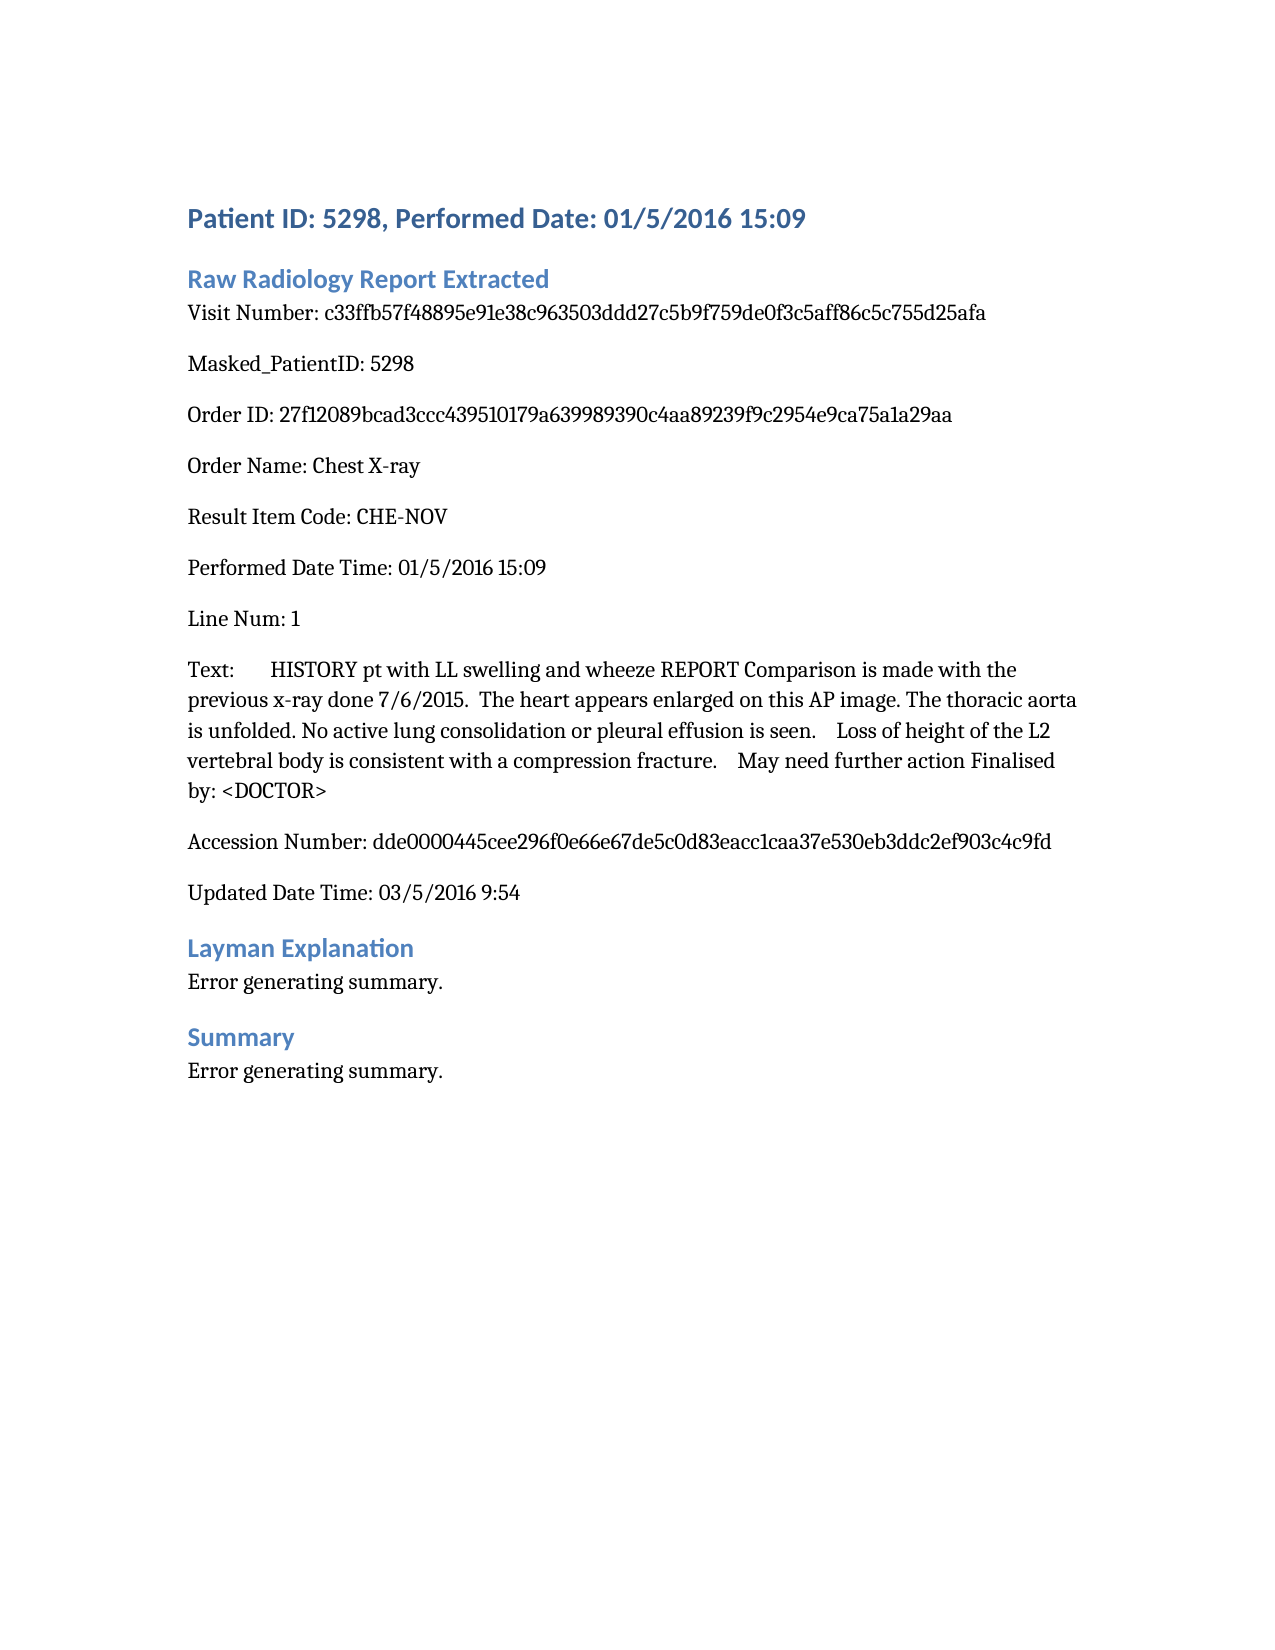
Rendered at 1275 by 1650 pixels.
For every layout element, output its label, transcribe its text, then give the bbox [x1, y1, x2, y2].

subtitle Raw Radiology Report Extracted [187, 262, 1087, 295]
text Accession Number: dde0000445cee296f0e66e67de5c0d83eacc1caa37e530eb3ddc2ef903c4c9fd [187, 829, 1087, 855]
text Updated Date Time: 03/5/2016 9:54 [187, 880, 1087, 906]
text Error generating summary. [187, 1058, 1087, 1084]
text Masked_PatientID: 5298 [187, 351, 1087, 377]
text Performed Date Time: 01/5/2016 15:09 [187, 555, 1087, 581]
text Order Name: Chest X-ray [187, 453, 1087, 479]
text Error generating summary. [187, 969, 1087, 995]
text Line Num: 1 [187, 606, 1087, 632]
text Visit Number: c33ffb57f48895e91e38c963503ddd27c5b9f759de0f3c5aff86c5c755d25afa [187, 300, 1087, 326]
subtitle Patient ID: 5298, Performed Date: 01/5/2016 15:09 [187, 200, 1087, 236]
text Text: HISTORY pt with LL swelling and wheeze REPORT Comparison is made with the previous x-ray done 7/6/2015. The heart appears enlarged on this AP image. The thoracic aorta is unfolded. No active lung consolidation or pleural effusion is seen. Loss of height of the L2 vertebral body is consistent with a compression fracture. May need further action Finalised by: <DOCTOR> [187, 657, 1087, 804]
subtitle Summary [187, 1020, 1087, 1053]
text Result Item Code: CHE-NOV [187, 504, 1087, 530]
subtitle Layman Explanation [187, 931, 1087, 964]
text Order ID: 27f12089bcad3ccc439510179a639989390c4aa89239f9c2954e9ca75a1a29aa [187, 402, 1087, 428]
